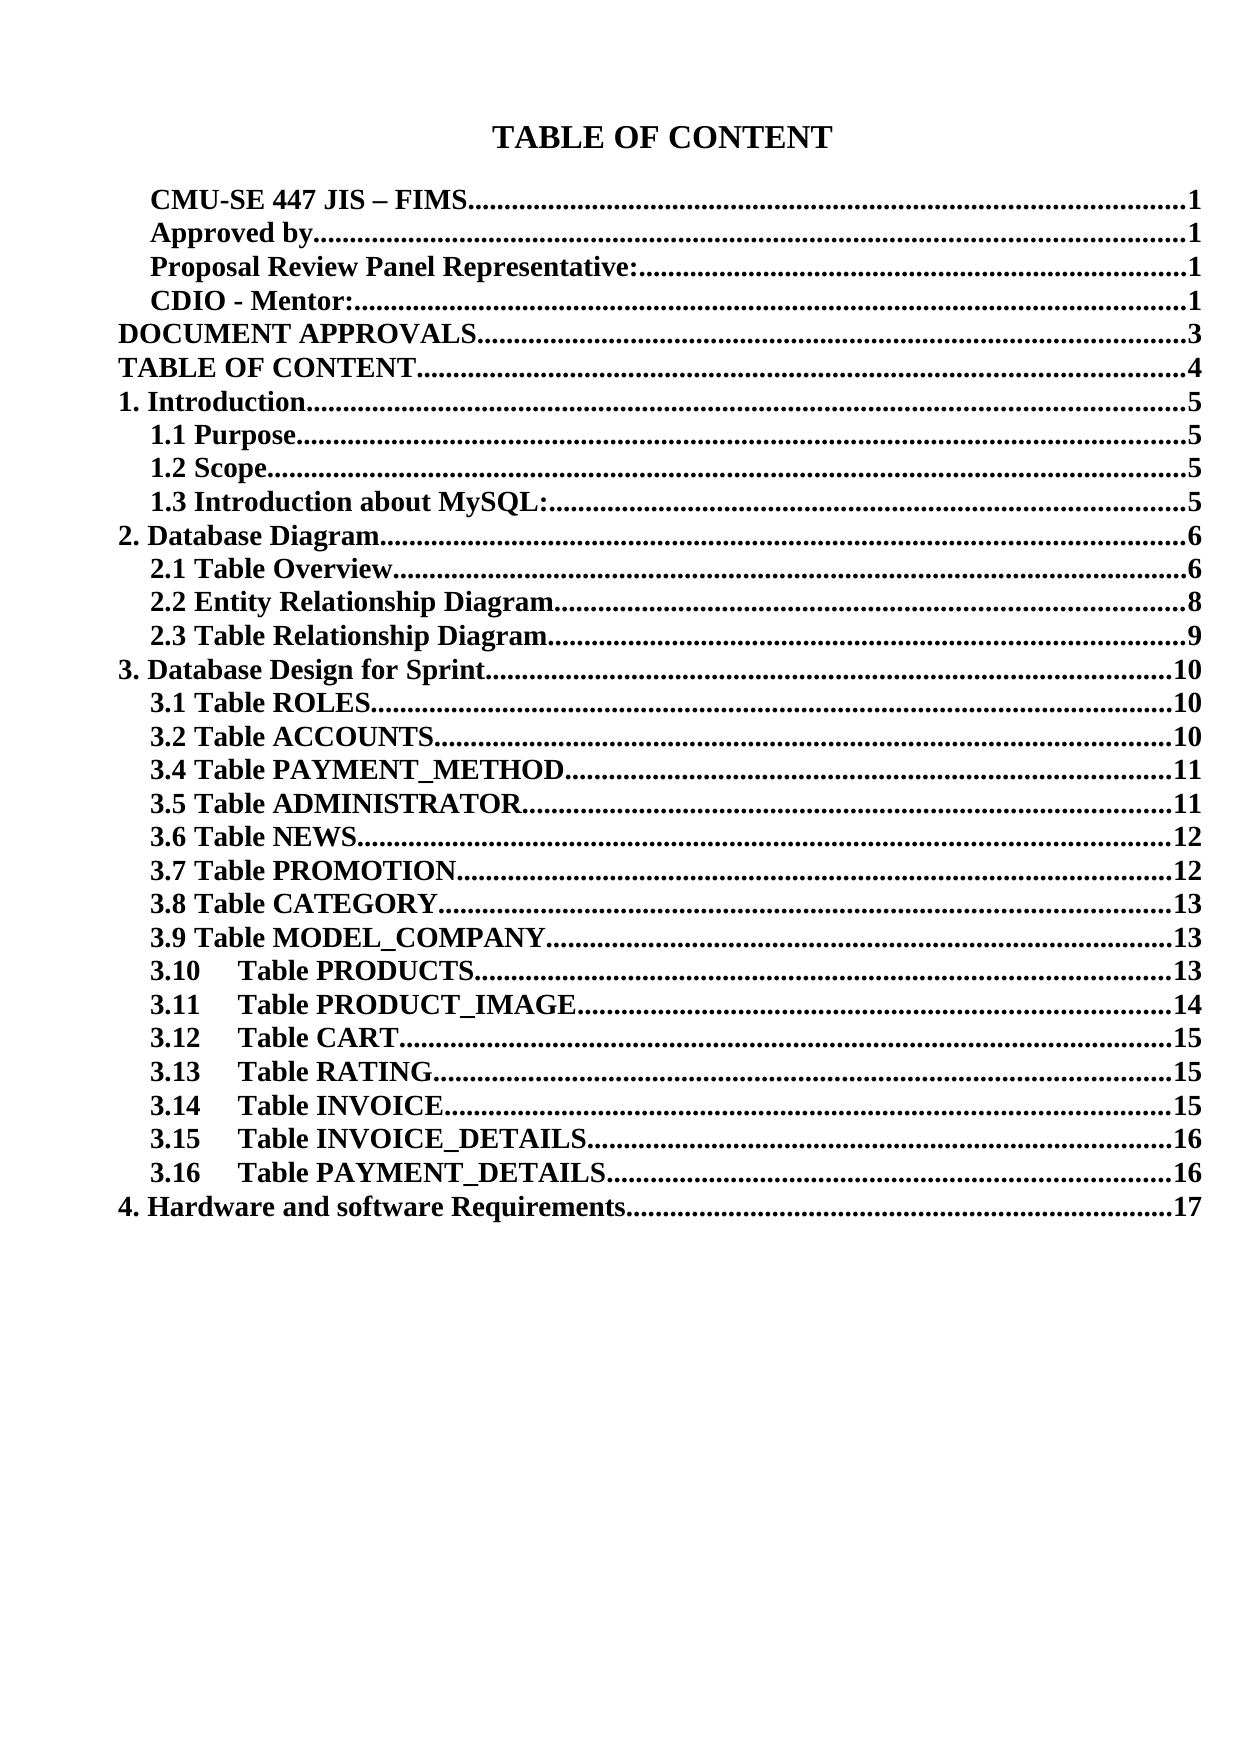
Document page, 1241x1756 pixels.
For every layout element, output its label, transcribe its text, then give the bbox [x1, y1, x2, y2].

subtitle TABLE OF CONTENT [235, 118, 1090, 156]
